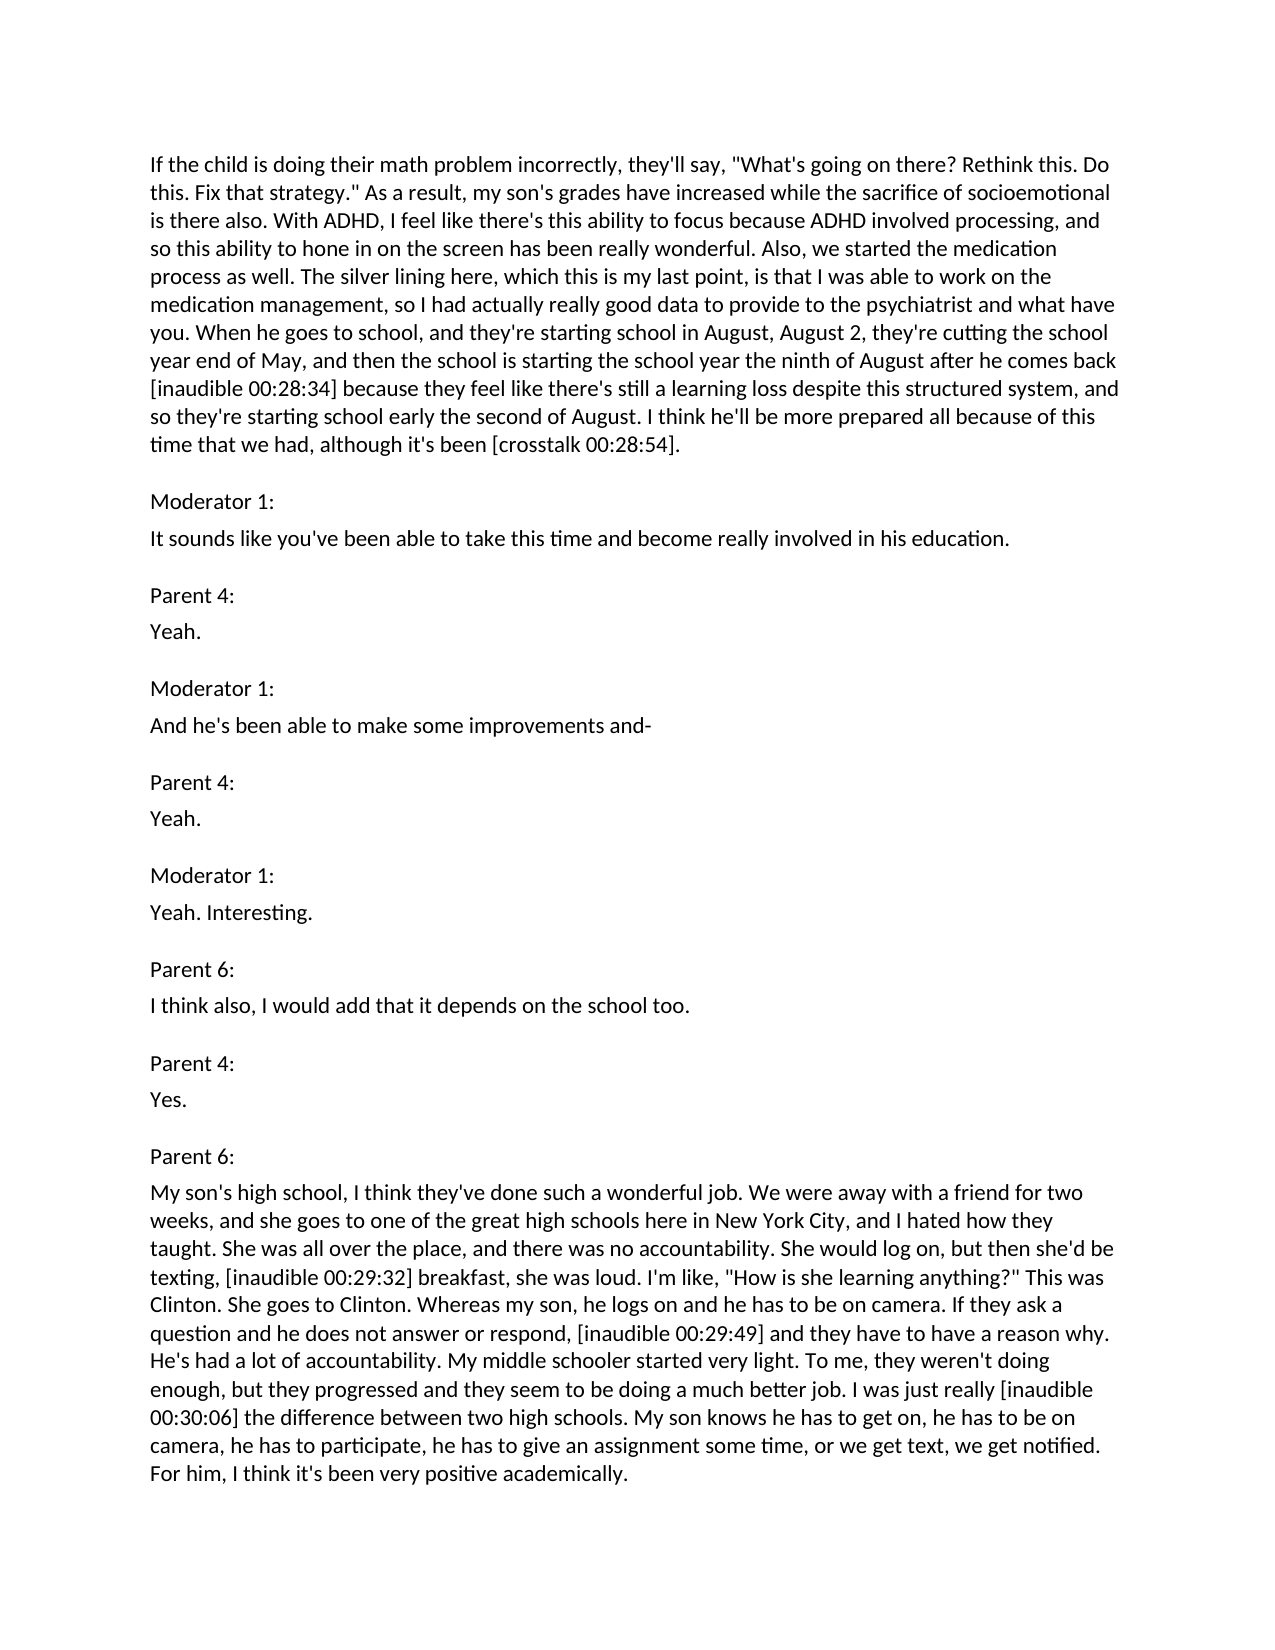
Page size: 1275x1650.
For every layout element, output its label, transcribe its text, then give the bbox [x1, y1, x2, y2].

text Parent 4: [150, 768, 1125, 796]
text Parent 4: [150, 581, 1125, 609]
text Moderator 1: [150, 674, 1125, 702]
text And he's been able to make some improvements and- [150, 711, 1125, 739]
text If the child is doing their math problem incorrectly, they'll say, "What's going on there? Rethink this. Do this. Fix that strategy." As a result, my son's grades have increased while the sacrifice of socioemotional is there also. With ADHD, I feel like there's this ability to focus because ADHD involved processing, and so this ability to hone in on the screen has been really wonderful. Also, we started the medication process as well. The silver lining here, which this is my last point, is that I was able to work on the medication management, so I had actually really good data to provide to the psychiatrist and what have you. When he goes to school, and they're starting school in August, August 2, they're cutting the school year end of May, and then the school is starting the school year the ninth of August after he comes back [inaudible 00:28:34] because they feel like there's still a learning loss despite this structured system, and so they're starting school early the second of August. I think he'll be more prepared all because of this time that we had, although it's been [crosstalk 00:28:54]. [150, 150, 1125, 458]
text Moderator 1: [150, 487, 1125, 515]
text It sounds like you've been able to take this time and become really involved in his education. [150, 524, 1125, 552]
text I think also, I would add that it depends on the school too. [150, 991, 1125, 1019]
text Yeah. Interesting. [150, 898, 1125, 926]
text Parent 6: [150, 1142, 1125, 1170]
text Yeah. [150, 617, 1125, 645]
text Parent 6: [150, 955, 1125, 983]
text Moderator 1: [150, 862, 1125, 889]
text Yes. [150, 1085, 1125, 1113]
text My son's high school, I think they've done such a wonderful job. We were away with a friend for two weeks, and she goes to one of the great high schools here in New York City, and I hated how they taught. She was all over the place, and there was no accountability. She would log on, but then she'd be texting, [inaudible 00:29:32] breakfast, she was loud. I'm like, "How is she learning anything?" This was Clinton. She goes to Clinton. Whereas my son, he logs on and he has to be on camera. If they ask a question and he does not answer or respond, [inaudible 00:29:49] and they have to have a reason why. He's had a lot of accountability. My middle schooler started very light. To me, they weren't doing enough, but they progressed and they seem to be doing a much better job. I was just really [inaudible 00:30:06] the difference between two high schools. My son knows he has to get on, he has to be on camera, he has to participate, he has to give an assignment some time, or we get text, we get notified. For him, I think it's been very positive academically. [150, 1178, 1125, 1487]
text Parent 4: [150, 1049, 1125, 1077]
text Yeah. [150, 804, 1125, 832]
